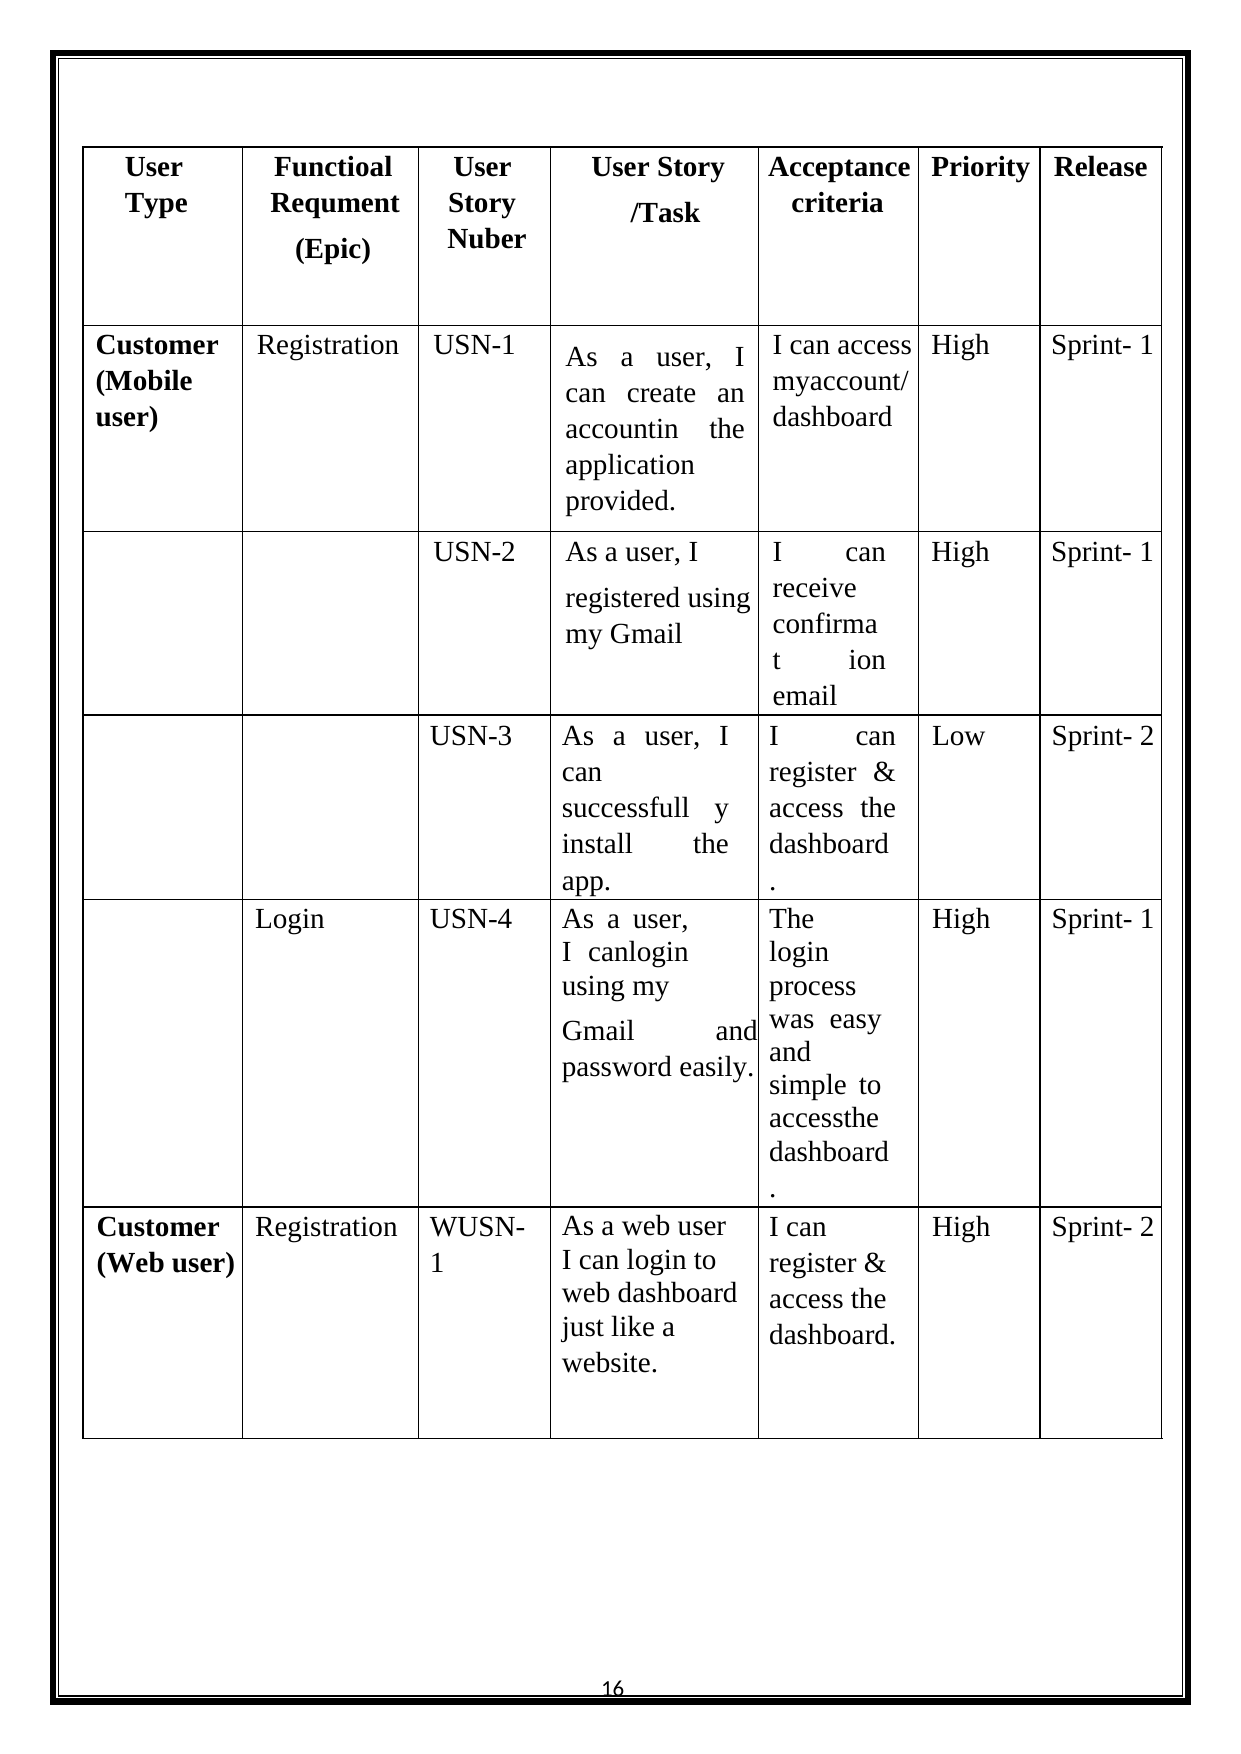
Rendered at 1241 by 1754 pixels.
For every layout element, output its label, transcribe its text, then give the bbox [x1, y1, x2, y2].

table_header Release [1041, 148, 1161, 324]
table_cell As a user, I registered using my Gmail [551, 532, 758, 714]
table_cell [243, 532, 418, 714]
table_cell Registration [243, 326, 418, 531]
table_cell As a web user I can login to web dashboard just like a website. [551, 1208, 758, 1438]
table_header User Story Nuber [419, 148, 550, 324]
table_cell As a user, I canlogin using my Gmail and password easily. [551, 900, 758, 1206]
table_cell As a user, I can create an accountin the application provided. [551, 326, 758, 531]
table_header Functioal Requment (Epic) [243, 148, 418, 324]
table_cell Sprint- 2 [1041, 1208, 1161, 1438]
table_cell High [919, 1208, 1039, 1438]
table_cell I can register & access the dashboard. [759, 716, 918, 899]
table_cell As a user, I can successfull y install the app. [551, 716, 758, 899]
table_cell Sprint- 1 [1041, 532, 1161, 714]
table_cell USN-2 [419, 532, 550, 714]
table_cell Customer (Mobile user) [84, 326, 242, 531]
table_cell High [919, 532, 1039, 714]
table_cell Customer (Web user) [84, 1208, 242, 1438]
table_cell Registration [243, 1208, 418, 1438]
table_cell [243, 716, 418, 899]
table_cell I can receive confirmat ion email [759, 532, 918, 714]
table_header User Type [84, 148, 242, 324]
table_header User Story /Task [551, 148, 758, 324]
table_cell I can register & access the dashboard. [759, 1208, 918, 1438]
table_cell Sprint- 2 [1041, 716, 1161, 899]
table_cell High [919, 900, 1039, 1206]
table_header Acceptance criteria [759, 148, 918, 324]
table_header Priority [919, 148, 1039, 324]
table_cell Low [919, 716, 1039, 899]
table_cell Sprint- 1 [1041, 326, 1161, 531]
table_cell [84, 900, 242, 1206]
table_cell I can access myaccount/ dashboard [759, 326, 918, 531]
table_cell The login process was easy and simple to accessthe dashboard . [759, 900, 918, 1206]
table_cell WUSN- 1 [419, 1208, 550, 1438]
table_cell USN-3 [419, 716, 550, 899]
table_cell USN-4 [419, 900, 550, 1206]
table_cell [84, 532, 242, 714]
table_cell USN-1 [419, 326, 550, 531]
table_cell High [919, 326, 1039, 531]
table_cell [84, 716, 242, 899]
table_cell Sprint- 1 [1041, 900, 1161, 1206]
table_cell Login [243, 900, 418, 1206]
